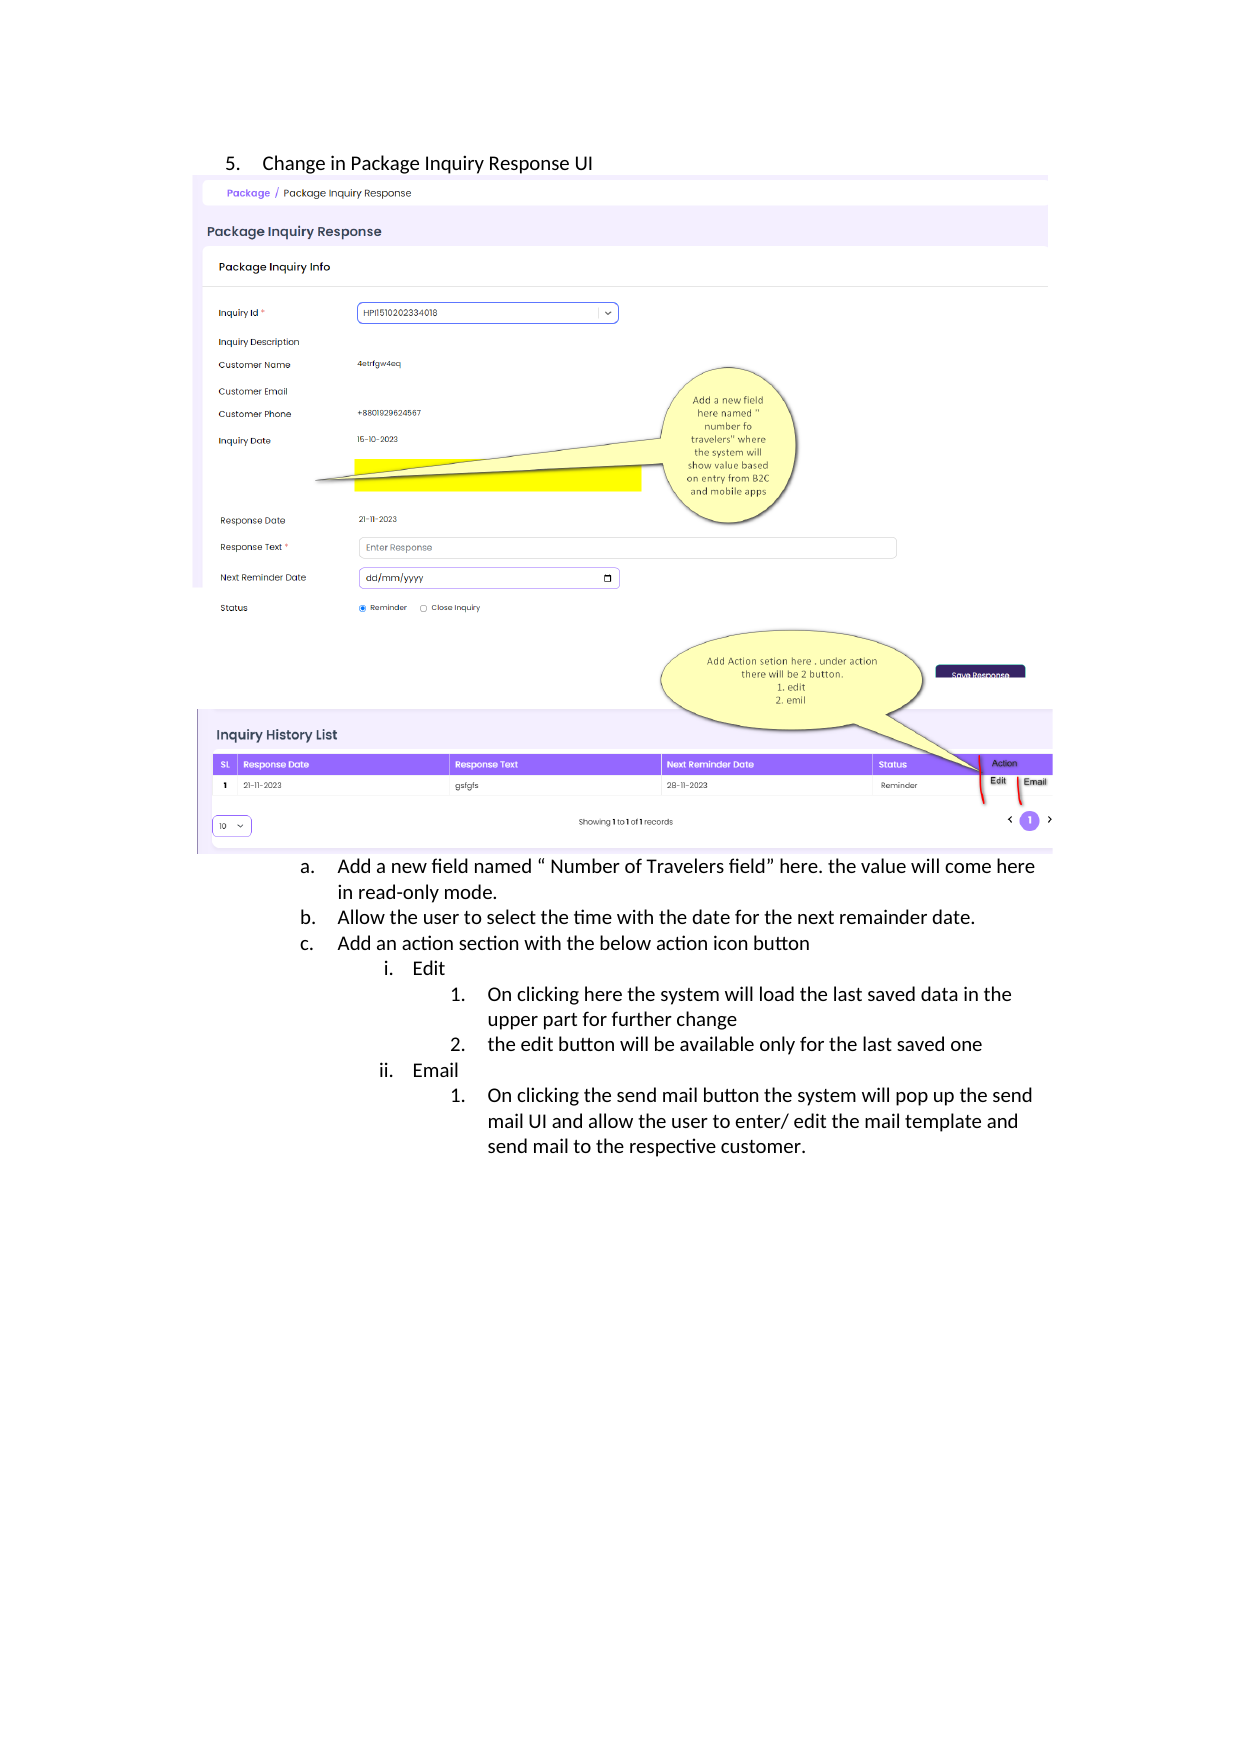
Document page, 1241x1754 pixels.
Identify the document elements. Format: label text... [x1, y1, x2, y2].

list Add a new field named “ Number of Travelers field” here. the value will come here in read-only mode. [300, 854, 1053, 904]
list Allow the user to select the time with the date for the next remainder date. [300, 904, 1053, 930]
list On clicking the send mail button the system will pop up the send mail UI and allow the user to enter/ edit the mail template and send mail to the respective customer. [450, 1082, 1053, 1159]
list Add an action section with the below action icon button [300, 930, 1053, 955]
list Edit [394, 955, 1053, 981]
list Change in Package Inquiry Response UI [225, 150, 1053, 175]
picture [187, 175, 1053, 854]
list Email [394, 1057, 1053, 1082]
list On clicking here the system will load the last saved data in the upper part for further change [450, 981, 1053, 1032]
list the edit button will be available only for the last saved one [450, 1032, 1053, 1057]
